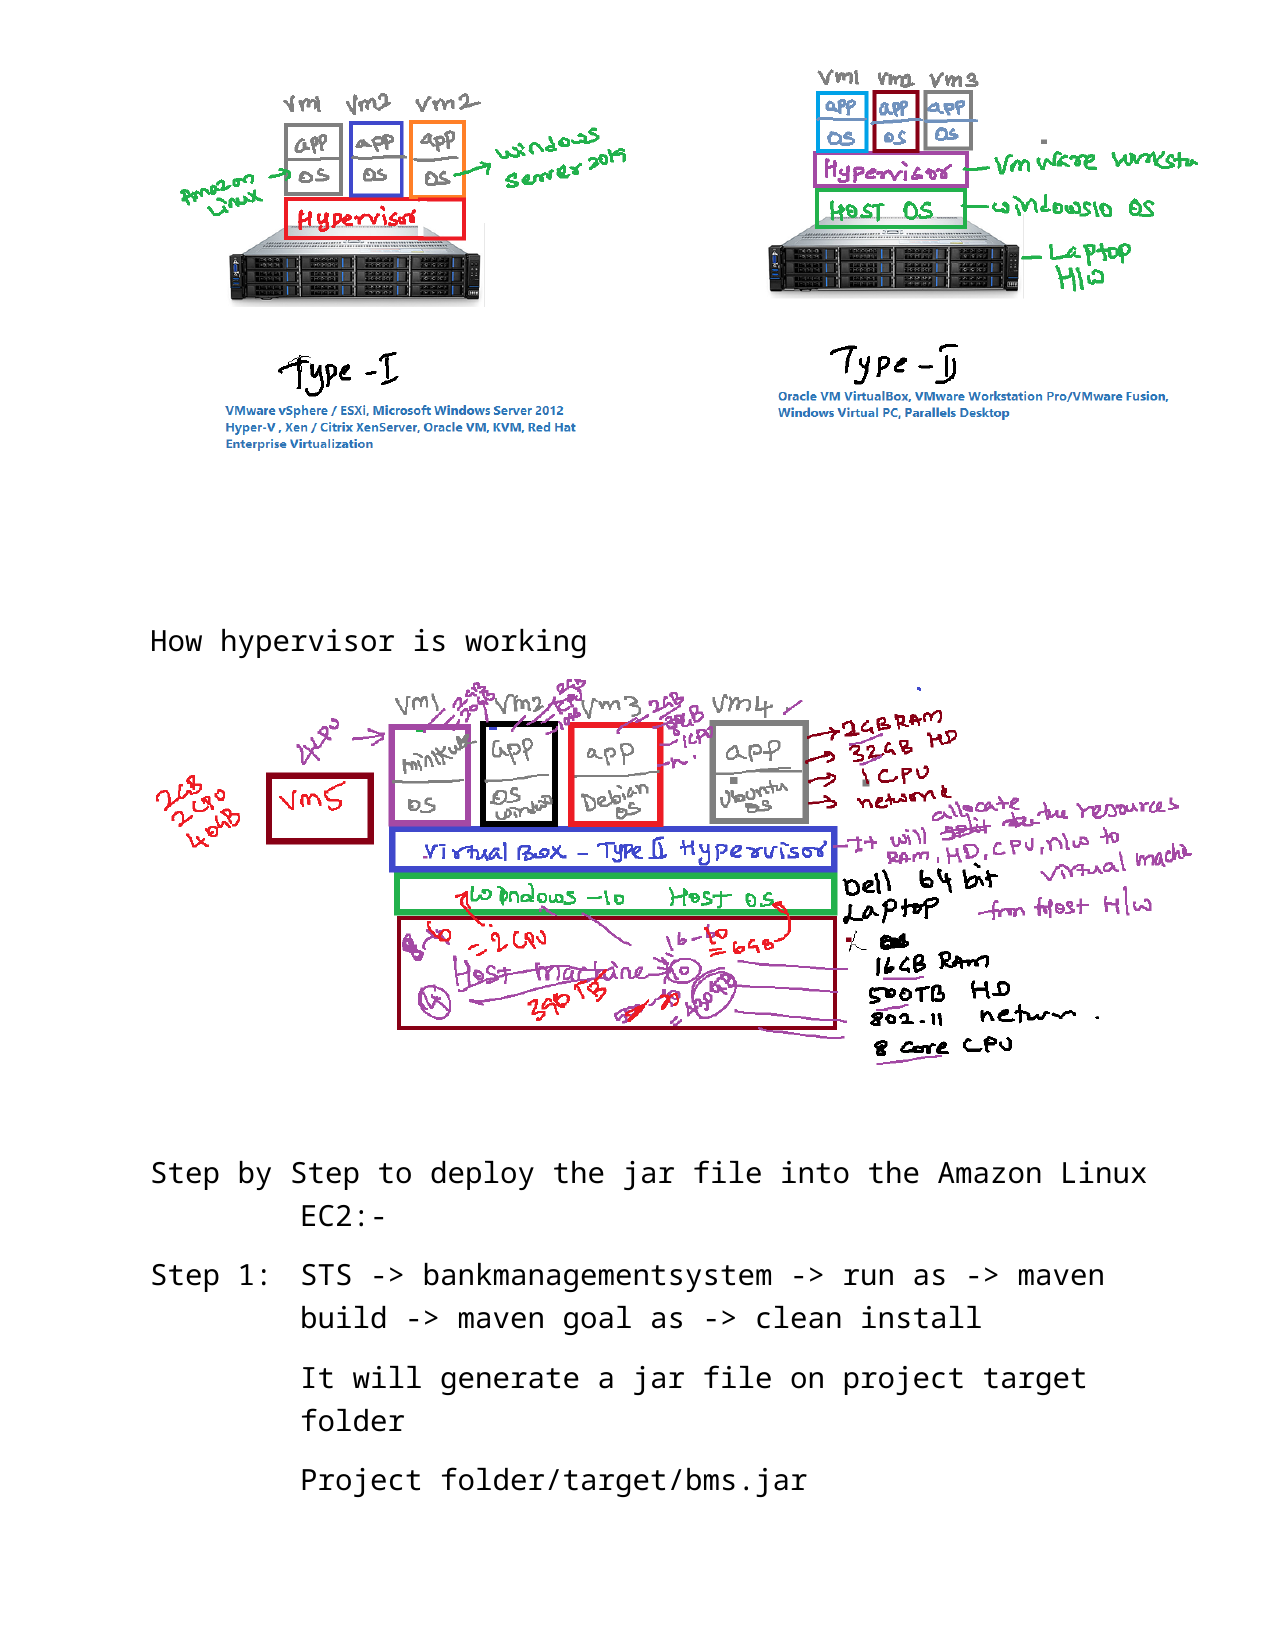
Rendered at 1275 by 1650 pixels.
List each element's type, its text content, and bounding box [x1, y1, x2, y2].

text It will generate a jar file on project target folder [150, 1357, 1200, 1439]
text Step 1: STS -> bankmanagementsystem -> run as -> maven build -> maven goal as -> clean install [150, 1255, 1200, 1337]
text How hypervisor is working [150, 620, 1200, 659]
picture [150, 65, 1200, 482]
text Step by Step to deploy the jar file into the Amazon Linux EC2:- [150, 1152, 1200, 1235]
picture [150, 679, 1194, 1074]
text Project folder/target/bms.jar [150, 1459, 1200, 1499]
